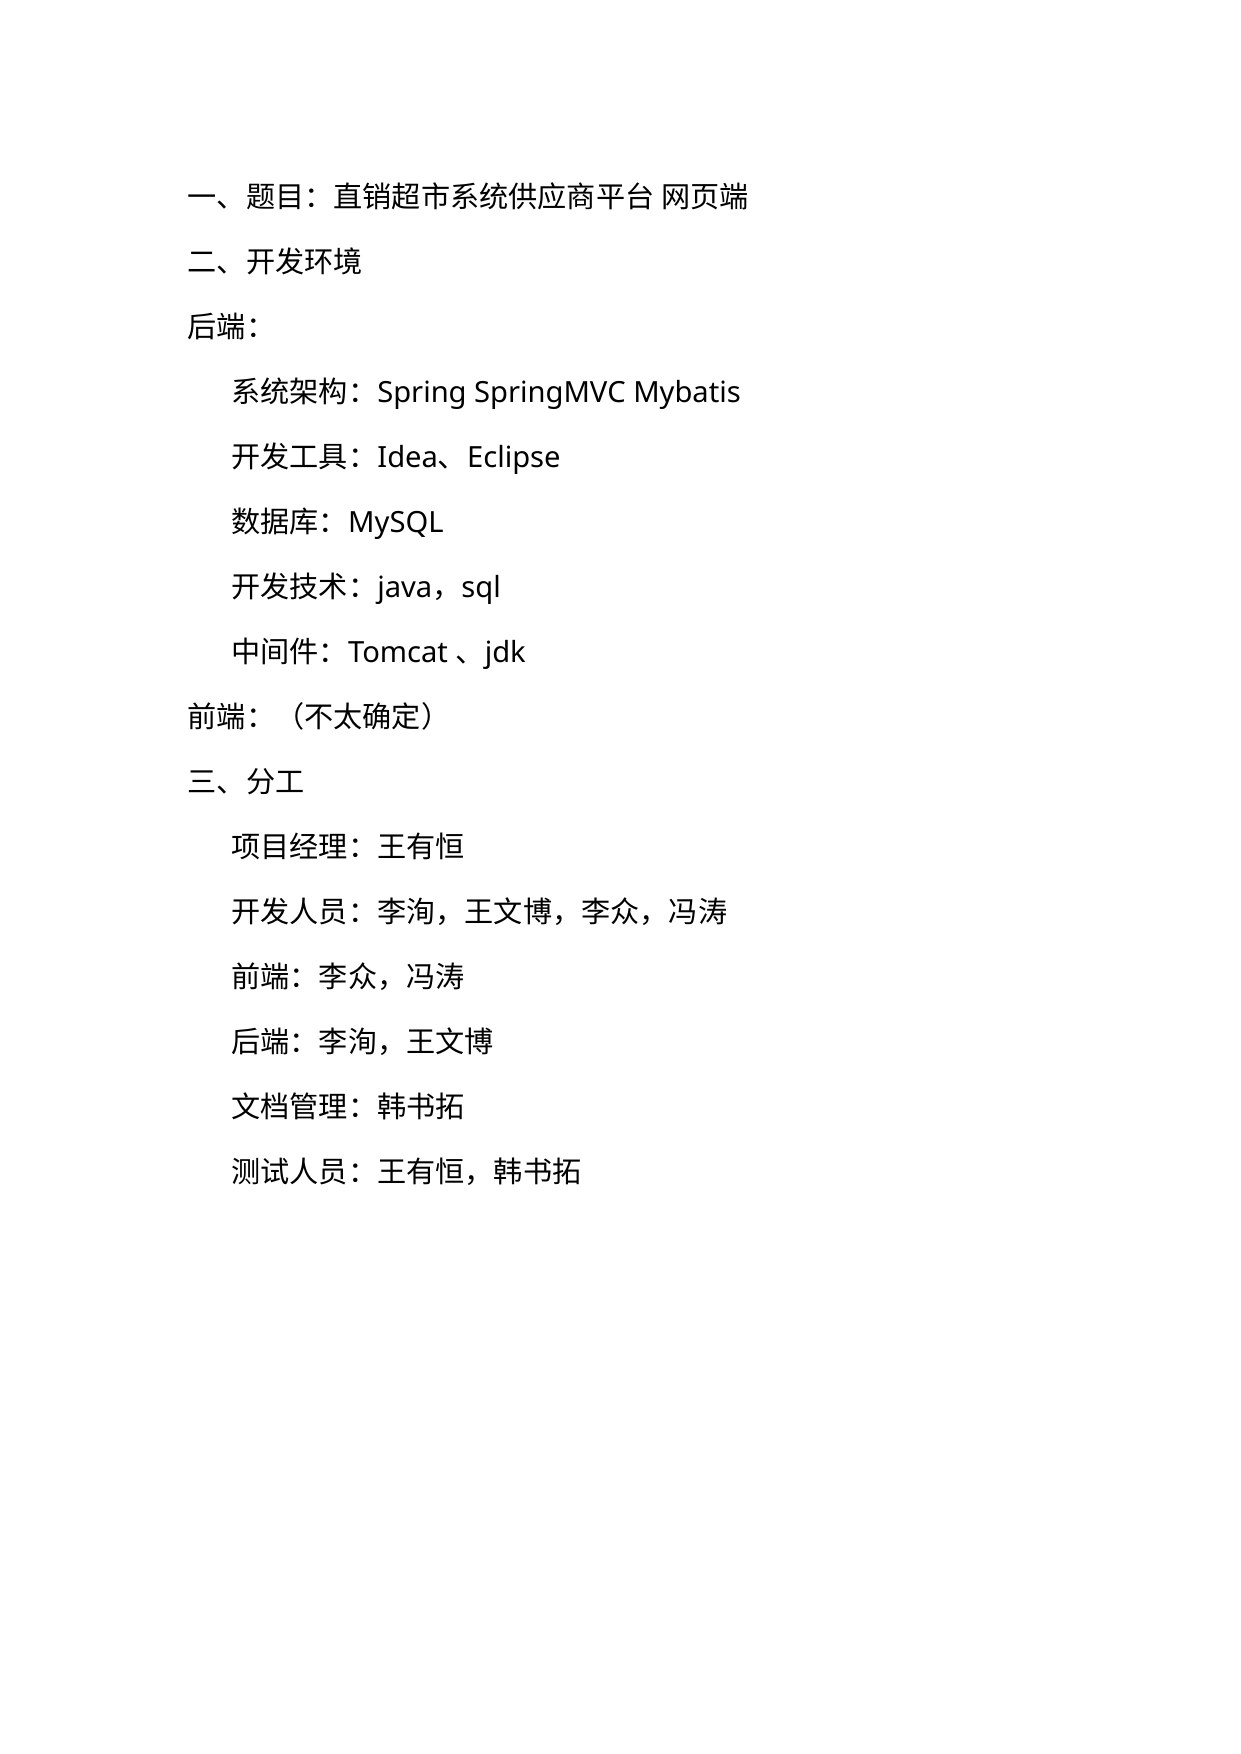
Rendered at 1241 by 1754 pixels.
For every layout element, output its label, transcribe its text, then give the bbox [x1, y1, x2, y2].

list 项目经理：王有恒 [187, 812, 1053, 877]
text 中间件：Tomcat 、jdk [187, 617, 1053, 682]
text 文档管理：韩书拓 [187, 1072, 1053, 1137]
list 后端：李洵，王文博 [187, 1007, 1053, 1072]
text 开发技术：java，sql [187, 552, 1053, 617]
text 开发工具：Idea、Eclipse [187, 422, 1053, 487]
text 二、开发环境 [187, 227, 1053, 292]
text 一、题目：直销超市系统供应商平台 网页端 [187, 162, 1053, 227]
list 分工 [187, 747, 1053, 812]
text 数据库：MySQL [187, 487, 1053, 552]
text 后端： [187, 292, 1053, 357]
list 开发人员：李洵，王文博，李众，冯涛 [187, 877, 1053, 942]
list 前端：李众，冯涛 [187, 942, 1053, 1007]
text 系统架构：Spring SpringMVC Mybatis [187, 357, 1053, 422]
text 前端：（不太确定） [187, 682, 1053, 747]
text 测试人员：王有恒，韩书拓 [187, 1137, 1053, 1202]
